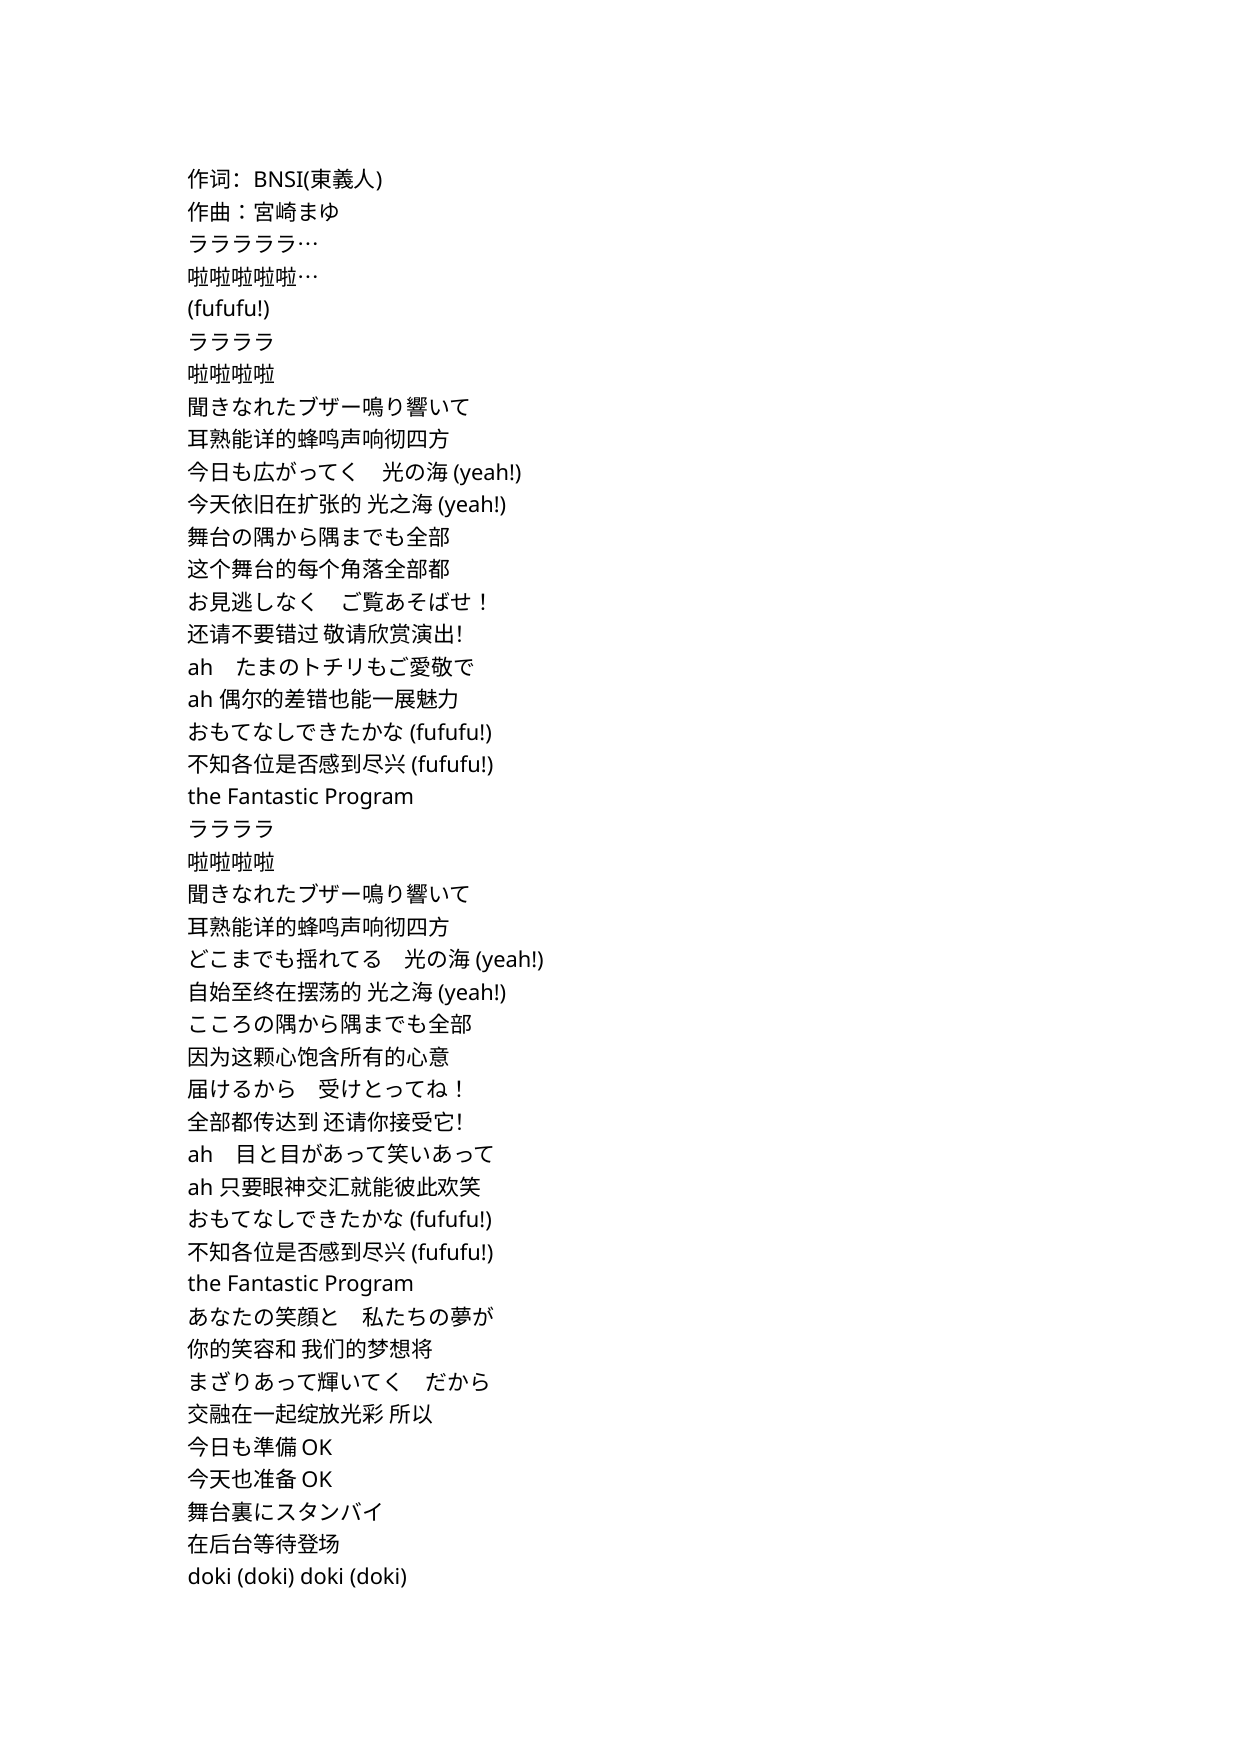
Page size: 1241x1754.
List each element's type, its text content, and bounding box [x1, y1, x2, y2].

text the Fantastic Program [187, 1267, 1053, 1299]
text 耳熟能详的蜂鸣声响彻四方 [187, 422, 1053, 454]
text おもてなしできたかな (fufufu!) [187, 714, 1053, 747]
text ah たまのトチリもご愛敬で [187, 649, 1053, 682]
text the Fantastic Program [187, 779, 1053, 812]
text (fufufu!) [187, 292, 1053, 324]
text 聞きなれたブザー鳴り響いて [187, 877, 1053, 909]
text ラララララ… [187, 227, 1053, 259]
text 你的笑容和 我们的梦想将 [187, 1332, 1053, 1364]
text ララララ [187, 324, 1053, 357]
text 届けるから 受けとってね！ [187, 1072, 1053, 1104]
text あなたの笑顔と 私たちの夢が [187, 1299, 1053, 1332]
text 今日も準備OK [187, 1429, 1053, 1462]
text 啦啦啦啦啦… [187, 259, 1053, 292]
text 因为这颗心饱含所有的心意 [187, 1039, 1053, 1072]
text 作曲：宮崎まゆ [187, 194, 1053, 227]
text 今天也准备OK [187, 1462, 1053, 1494]
text 今天依旧在扩张的 光之海 (yeah!) [187, 487, 1053, 519]
text 这个舞台的每个角落全部都 [187, 552, 1053, 584]
text 舞台の隅から隅までも全部 [187, 519, 1053, 552]
text 交融在一起绽放光彩 所以 [187, 1397, 1053, 1429]
text 作词：BNSI(東義人) [187, 162, 1053, 194]
text こころの隅から隅までも全部 [187, 1007, 1053, 1039]
text 啦啦啦啦 [187, 844, 1053, 877]
text 在后台等待登场 [187, 1527, 1053, 1559]
text まざりあって輝いてく だから [187, 1364, 1053, 1397]
text 舞台裏にスタンバイ [187, 1494, 1053, 1527]
text ah 偶尔的差错也能一展魅力 [187, 682, 1053, 714]
text おもてなしできたかな (fufufu!) [187, 1202, 1053, 1234]
text 还请不要错过 敬请欣赏演出！ [187, 617, 1053, 649]
text 不知各位是否感到尽兴 (fufufu!) [187, 747, 1053, 779]
text ah 只要眼神交汇就能彼此欢笑 [187, 1169, 1053, 1202]
text ララララ [187, 812, 1053, 844]
text どこまでも揺れてる 光の海 (yeah!) [187, 942, 1053, 974]
text ah 目と目があって笑いあって [187, 1137, 1053, 1169]
text 耳熟能详的蜂鸣声响彻四方 [187, 909, 1053, 942]
text 啦啦啦啦 [187, 357, 1053, 389]
text 聞きなれたブザー鳴り響いて [187, 389, 1053, 422]
text 不知各位是否感到尽兴 (fufufu!) [187, 1234, 1053, 1267]
text 今日も広がってく 光の海 (yeah!) [187, 454, 1053, 487]
text doki (doki) doki (doki) [187, 1559, 1053, 1592]
text 自始至终在摆荡的 光之海 (yeah!) [187, 974, 1053, 1007]
text お見逃しなく ご覧あそばせ！ [187, 584, 1053, 617]
text 全部都传达到 还请你接受它！ [187, 1104, 1053, 1137]
